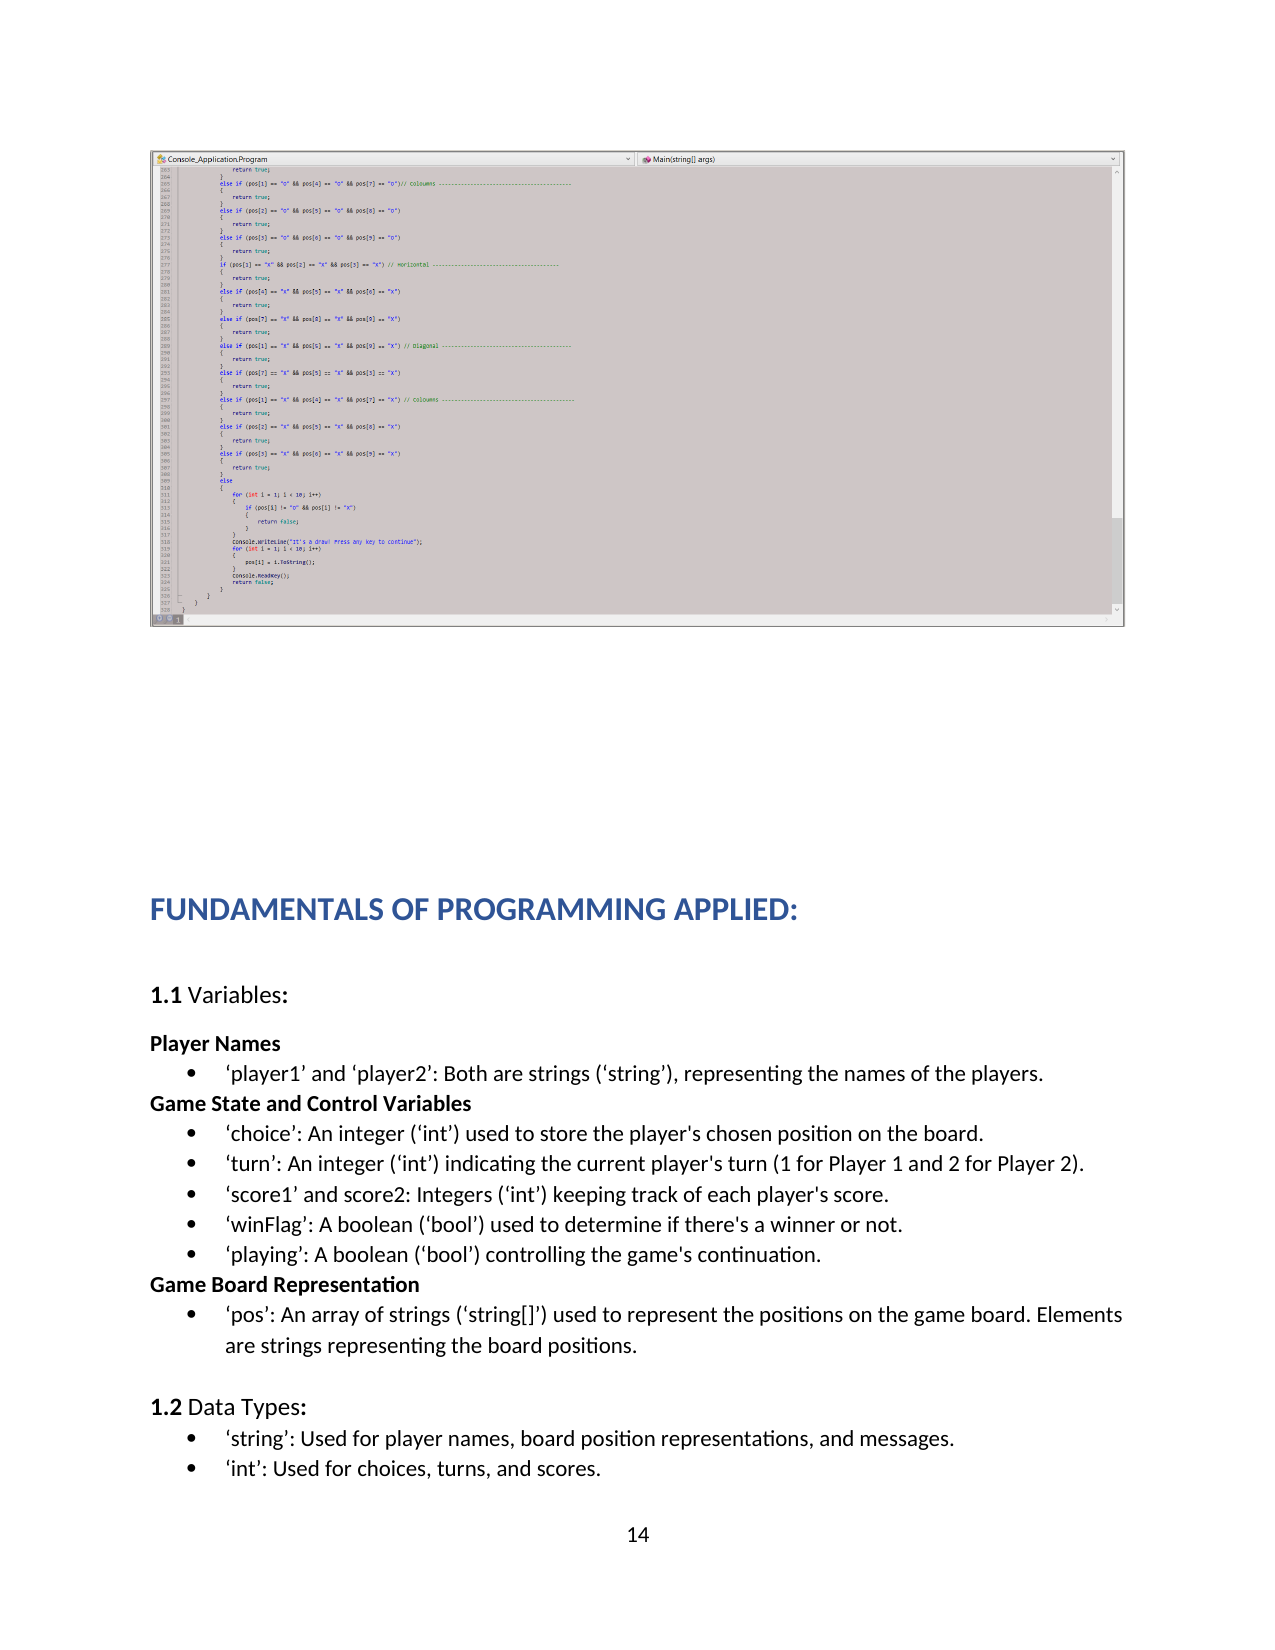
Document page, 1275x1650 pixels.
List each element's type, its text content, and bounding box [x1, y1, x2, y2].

list ‘pos’: An array of strings (‘string[]’) used to represent the positions on the game board. Elements are strings representing the board positions. [187, 1301, 1125, 1359]
text Game Board Representation [150, 1270, 1125, 1298]
list ‘turn’: An integer (‘int’) indicating the current player's turn (1 for Player 1 and 2 for Player 2). [187, 1149, 1125, 1178]
list ‘int’: Used for choices, turns, and scores. [187, 1454, 1125, 1482]
text Game State and Control Variables [150, 1089, 1125, 1117]
text Player Names [150, 1029, 1125, 1057]
list ‘winFlag’: A boolean (‘bool’) used to determine if there's a winner or not. [187, 1210, 1125, 1238]
list ‘playing’: A boolean (‘bool’) controlling the game's continuation. [187, 1240, 1125, 1268]
list ‘choice’: An integer (‘int’) used to store the player's chosen position on the board. [187, 1119, 1125, 1147]
list ‘score1’ and score2: Integers (‘int’) keeping track of each player's score. [187, 1180, 1125, 1208]
list ‘string’: Used for player names, board position representations, and messages. [187, 1424, 1125, 1452]
picture [150, 150, 1125, 627]
text 1.2 Data Types: [150, 1391, 1125, 1422]
list ‘player1’ and ‘player2’: Both are strings (‘string’), representing the names of the players. [187, 1059, 1125, 1087]
subtitle FUNDAMENTALS OF PROGRAMMING APPLIED: [150, 888, 1125, 929]
text 1.1 Variables: [150, 979, 1125, 1010]
